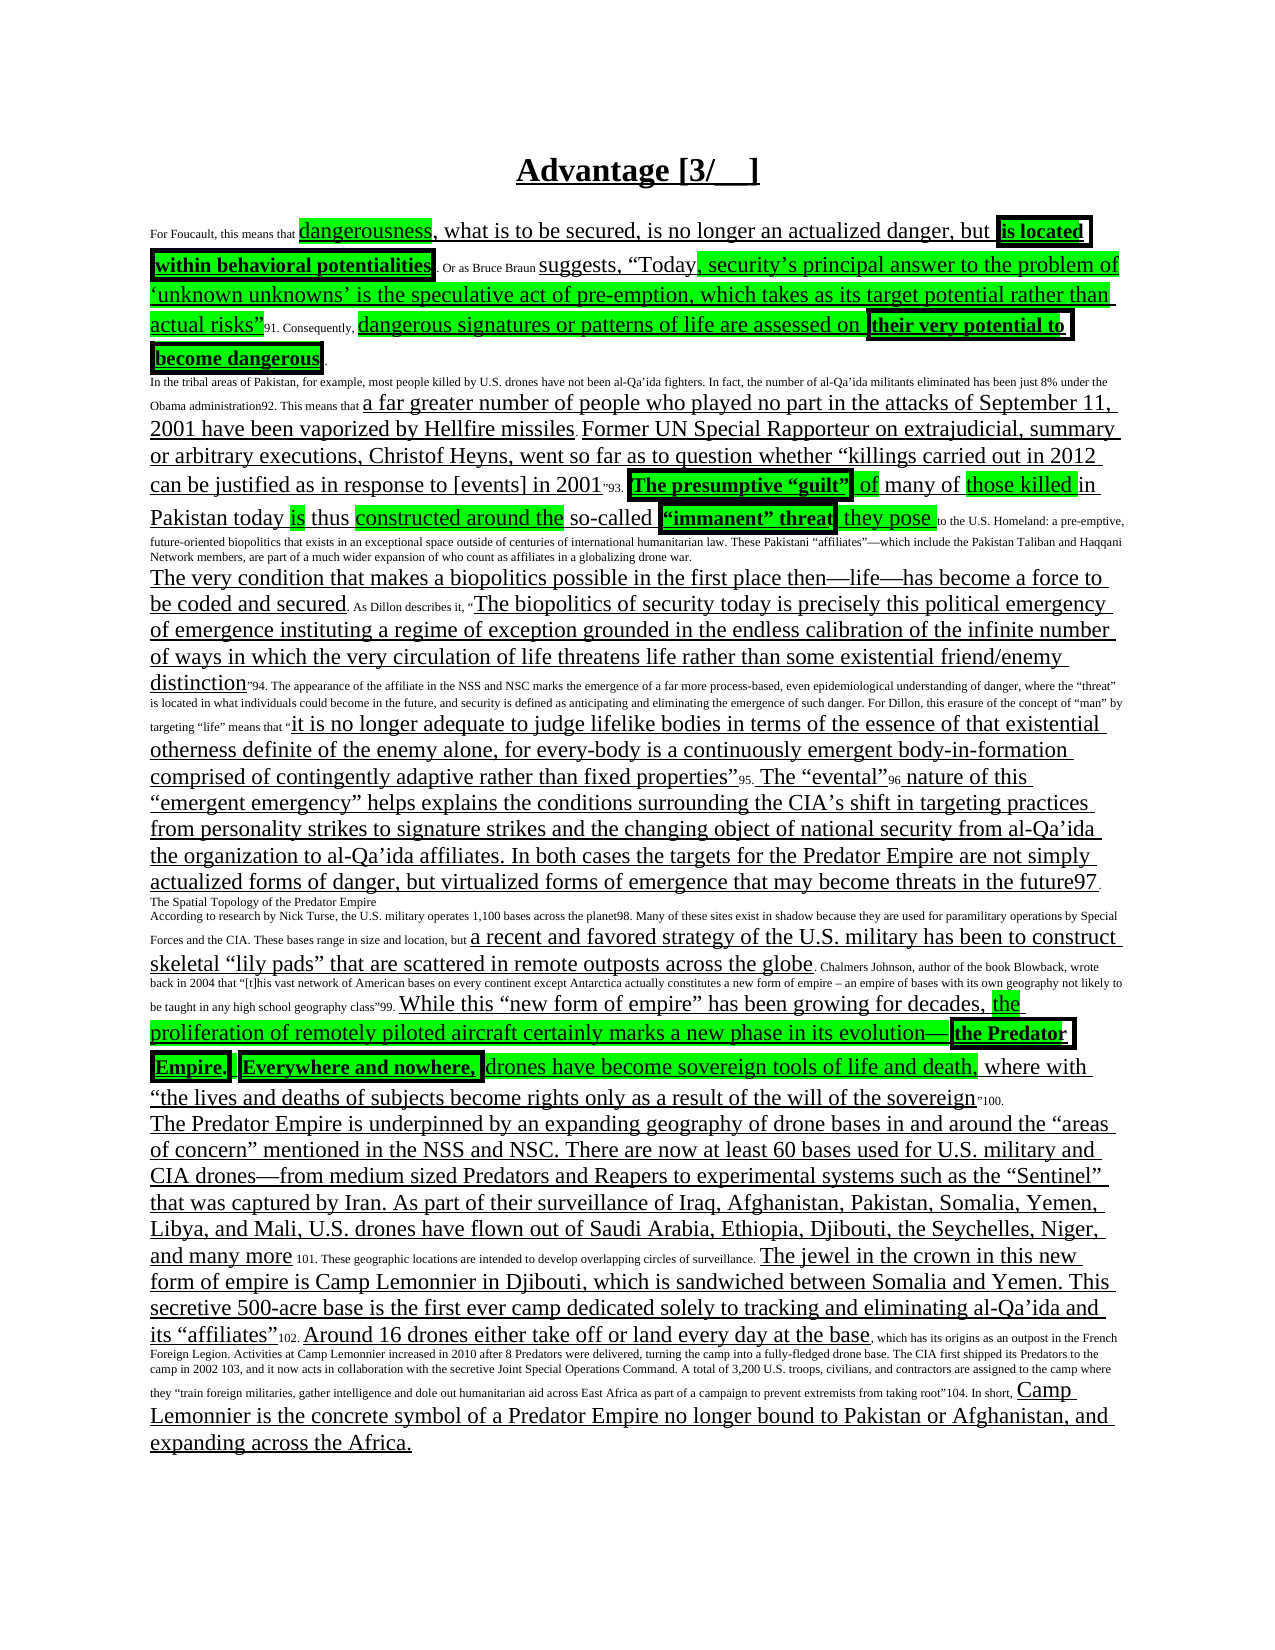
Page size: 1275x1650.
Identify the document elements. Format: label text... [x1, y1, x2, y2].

text According to research by Nick Turse, the U.S. military operates 1,100 bases across the planet98. Many of these sites exist in shadow because they are used for paramilitary operations by Special Forces and the CIA. These bases range in size and location, but a recent and favored strategy of the U.S. military has been to construct skeletal “lily pads” that are scattered in remote outposts across the globe. Chalmers Johnson, author of the book Blowback, wrote back in 2004 that “[t]his vast network of American bases on every continent except Antarctica actually constitutes a new form of empire – an empire of bases with its own geography not likely to be taught in any high school geography class”99. While this “new form of empire” has been growing for decades, the proliferation of remotely piloted aircraft certainly marks a new phase in its evolution—the Predator Empire. Everywhere and nowhere, drones have become sovereign tools of life and death, where with “the lives and deaths of subjects become rights only as a result of the will of the sovereign”100. [150, 909, 1125, 1110]
text Advantage [3/__] [150, 150, 1125, 188]
text The Predator Empire is underpinned by an expanding geography of drone bases in and around the “areas of concern” mentioned in the NSS and NSC. There are now at least 60 bases used for U.S. military and CIA drones—from medium sized Predators and Reapers to experimental systems such as the “Sentinel” that was captured by Iran. As part of their surveillance of Iraq, Afghanistan, Pakistan, Somalia, Yemen, Libya, and Mali, U.S. drones have flown out of Saudi Arabia, Ethiopia, Djibouti, the Seychelles, Niger, and many more 101. These geographic locations are intended to develop overlapping circles of surveillance. The jewel in the crown in this new form of empire is Camp Lemonnier in Djibouti, which is sandwiched between Somalia and Yemen. This secretive 500-acre base is the first ever camp dedicated solely to tracking and eliminating al-Qa’ida and its “affiliates”102. Around 16 drones either take off or land every day at the base, which has its origins as an outpost in the French Foreign Legion. Activities at Camp Lemonnier increased in 2010 after 8 Predators were delivered, turning the camp into a fully-fledged drone base. The CIA first shipped its Predators to the camp in 2002 103, and it now acts in collaboration with the secretive Joint Special Operations Command. A total of 3,200 U.S. troops, civilians, and contractors are assigned to the camp where they “train foreign militaries, gather intelligence and dole out humanitarian aid across East Africa as part of a campaign to prevent extremists from taking root”104. In short, Camp Lemonnier is the concrete symbol of a Predator Empire no longer bound to Pakistan or Afghanistan, and expanding across the Africa. [150, 1110, 1125, 1455]
text For Foucault, this means that dangerousness, what is to be secured, is no longer an actualized danger, but is located within behavioral potentialities. Or as Bruce Braun suggests, “Today, security’s principal answer to the problem of ‘unknown unknowns’ is the speculative act of pre-emption, which takes as its target potential rather than actual risks”91. Consequently, dangerous signatures or patterns of life are assessed on their very potential to become dangerous. [150, 215, 1125, 375]
text The Spatial Topology of the Predator Empire [150, 894, 1125, 909]
text The very condition that makes a biopolitics possible in the first place then—life—has become a force to be coded and secured. As Dillon describes it, “The biopolitics of security today is precisely this political emergency of emergence instituting a regime of exception grounded in the endless calibration of the infinite number of ways in which the very circulation of life threatens life rather than some existential friend/enemy distinction”94. The appearance of the affiliate in the NSS and NSC marks the emergence of a far more process-based, even epidemiological understanding of danger, where the “threat” is located in what individuals could become in the future, and security is defined as anticipating and eliminating the emergence of such danger. For Dillon, this erasure of the concept of “man” by targeting “life” means that “it is no longer adequate to judge lifelike bodies in terms of the essence of that existential otherness definite of the enemy alone, for every-body is a continuously emergent body-in-formation comprised of contingently adaptive rather than fixed properties”95. The “evental”96 nature of this “emergent emergency” helps explains the conditions surrounding the CIA’s shift in targeting practices from personality strikes to signature strikes and the changing object of national security from al-Qa’ida the organization to al-Qa’ida affiliates. In both cases the targets for the Predator Empire are not simply actualized forms of danger, but virtualized forms of emergence that may become threats in the future97. [150, 564, 1125, 894]
text In the tribal areas of Pakistan, for example, most people killed by U.S. drones have not been al-Qa’ida fighters. In fact, the number of al-Qa’ida militants eliminated has been just 8% under the Obama administration92. This means that a far greater number of people who played no part in the attacks of September 11, 2001 have been vaporized by Hellfire missiles. Former UN Special Rapporteur on extrajudicial, summary or arbitrary executions, Christof Heyns, went so far as to question whether “killings carried out in 2012 can be justified as in response to [events] in 2001”93. The presumptive “guilt” of many of those killed in Pakistan today is thus constructed around the so-called “immanent” threat they pose to the U.S. Homeland: a pre-emptive, future-oriented biopolitics that exists in an exceptional space outside of centuries of international humanitarian law. These Pakistani “affiliates”—which include the Pakistan Taliban and Haqqani Network members, are part of a much wider expansion of who count as affiliates in a globalizing drone war. [150, 375, 1125, 564]
